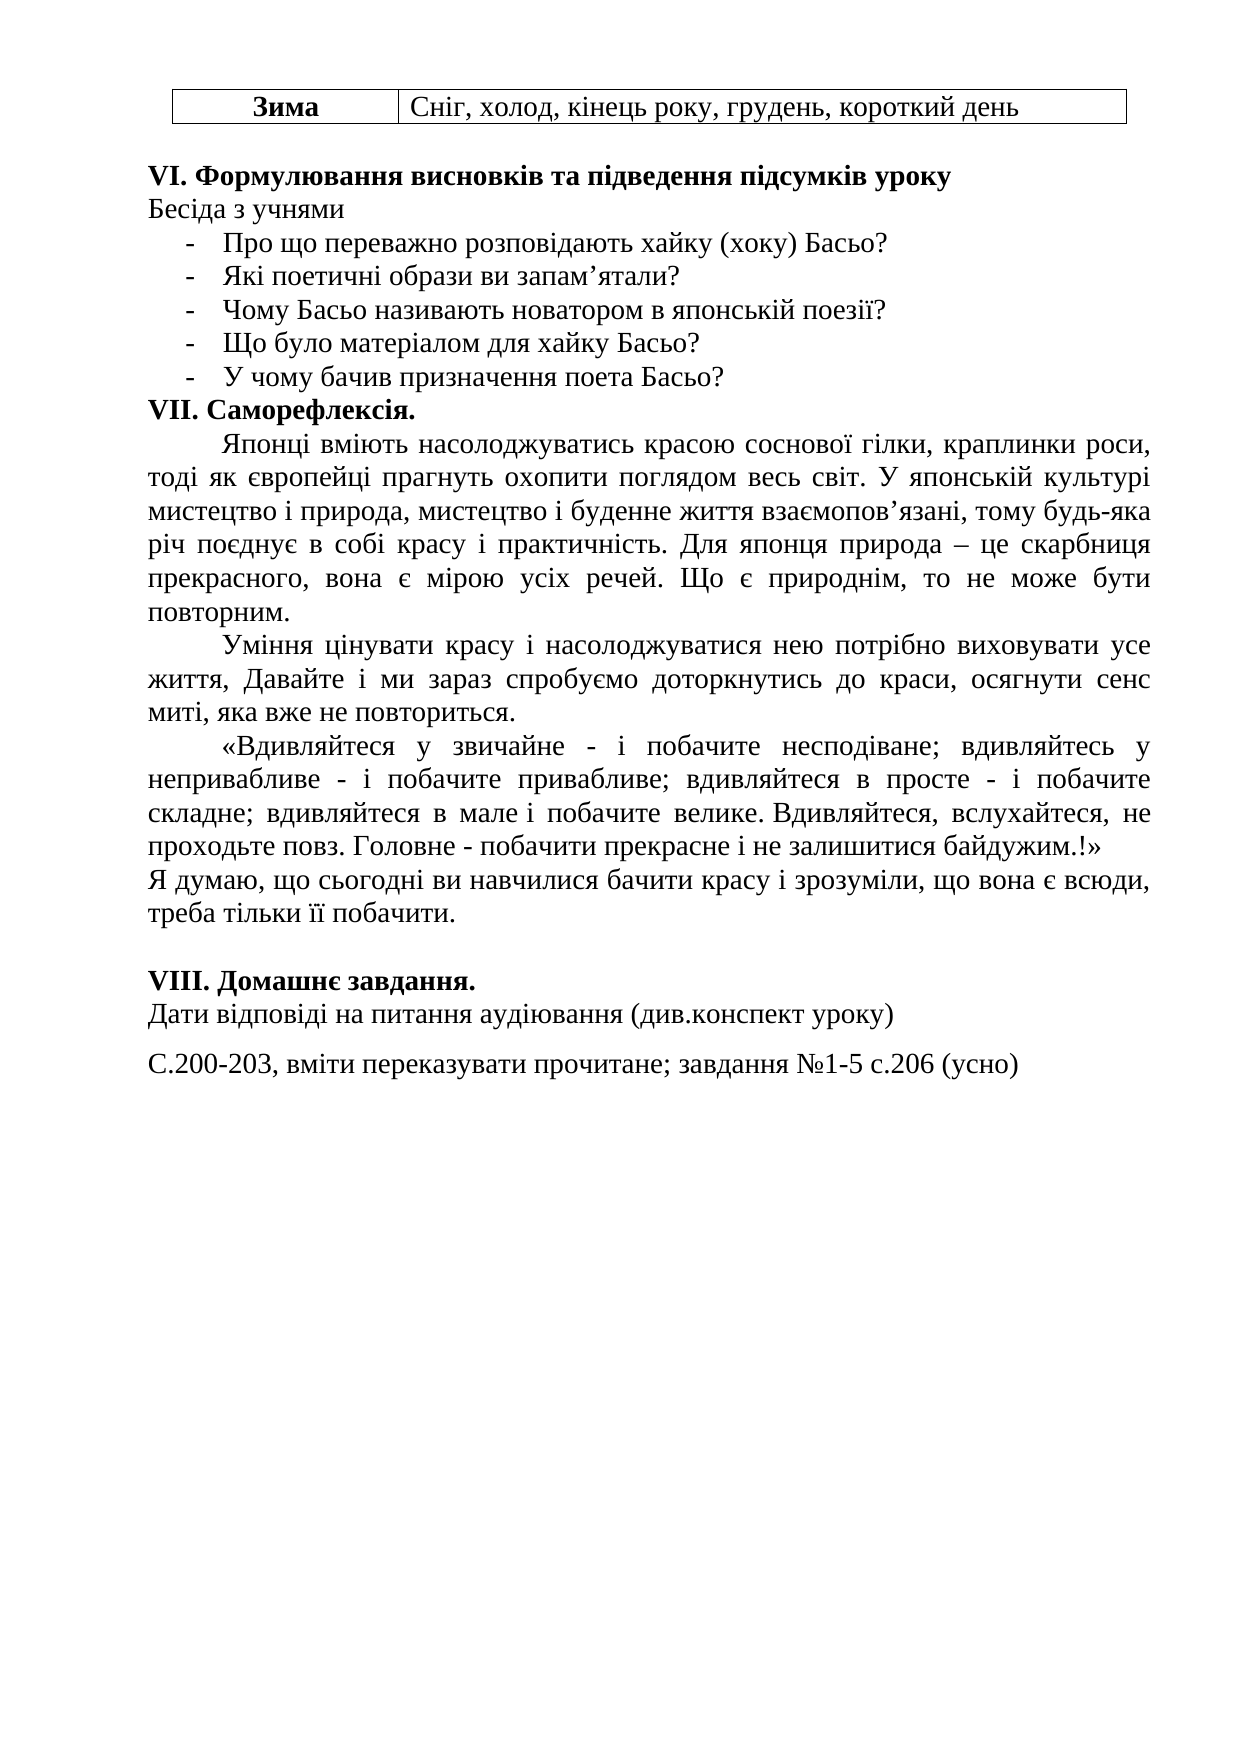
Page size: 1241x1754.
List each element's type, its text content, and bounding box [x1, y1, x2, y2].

list У чому бачив призначення поета Басьо? [185, 359, 1152, 392]
list Чому Басьо називають новатором в японській поезії? [185, 292, 1152, 325]
text Уміння цінувати красу і насолоджуватися нею потрібно виховувати усе життя, Давайте і ми зараз спробуємо доторкнутись до краси, осягнути сенс миті, яка вже не повториться. [148, 627, 1152, 728]
text С.200-203, вміти переказувати прочитане; завдання №1-5 с.206 (усно) [148, 1047, 1152, 1080]
text VІ. Формулювання висновкiв та пiдведення підсумків уроку [148, 158, 1152, 191]
list Які поетичні образи ви запам’ятали? [185, 258, 1152, 292]
text Дати відповіді на питання аудіювання (див.конспект уроку) [148, 996, 1152, 1030]
text Я думаю, що сьогодні ви навчилися бачити красу і зрозуміли, що вона є всюди, треба тільки її побачити. [148, 862, 1152, 929]
text «Вдивляйтеся у звичайне - i побачите несподiване; вдивляйтесь у непривабливе - i побачите привабливе; вдивляйтеся в просте - i побачите складне; вдивляйтеся в мале i побачите велике. Вдивляйтеся, вслухайтеся, не проходьте повз. Головне - побачити прекрасне i не залишитися байдужим.!» [148, 728, 1152, 862]
list Про що переважно розповідають хайку (хоку) Басьо? [185, 225, 1152, 258]
text VІІ. Саморефлексія. [148, 392, 1152, 426]
list Що було матеріалом для хайку Басьо? [185, 325, 1152, 359]
table_cell Сніг, холод, кінець року, грудень, короткий день [399, 90, 1126, 123]
text Японці вміють насолоджуватись красою соснової гілки, краплинки роси, тоді як європейці прагнуть охопити поглядом весь світ. У японській культурі мистецтво і природа, мистецтво і буденне життя взаємопов’язані, тому будь-яка річ поєднує в собі красу і практичність. Для японця природа – це скарбниця прекрасного, вона є мірою усіх речей. Що є природнім, то не може бути повторним. [148, 426, 1152, 627]
text Бесiда з учнями [148, 191, 1152, 225]
table_cell Зима [173, 90, 398, 123]
text VІІІ. Домашнє завдання. [148, 963, 1152, 996]
